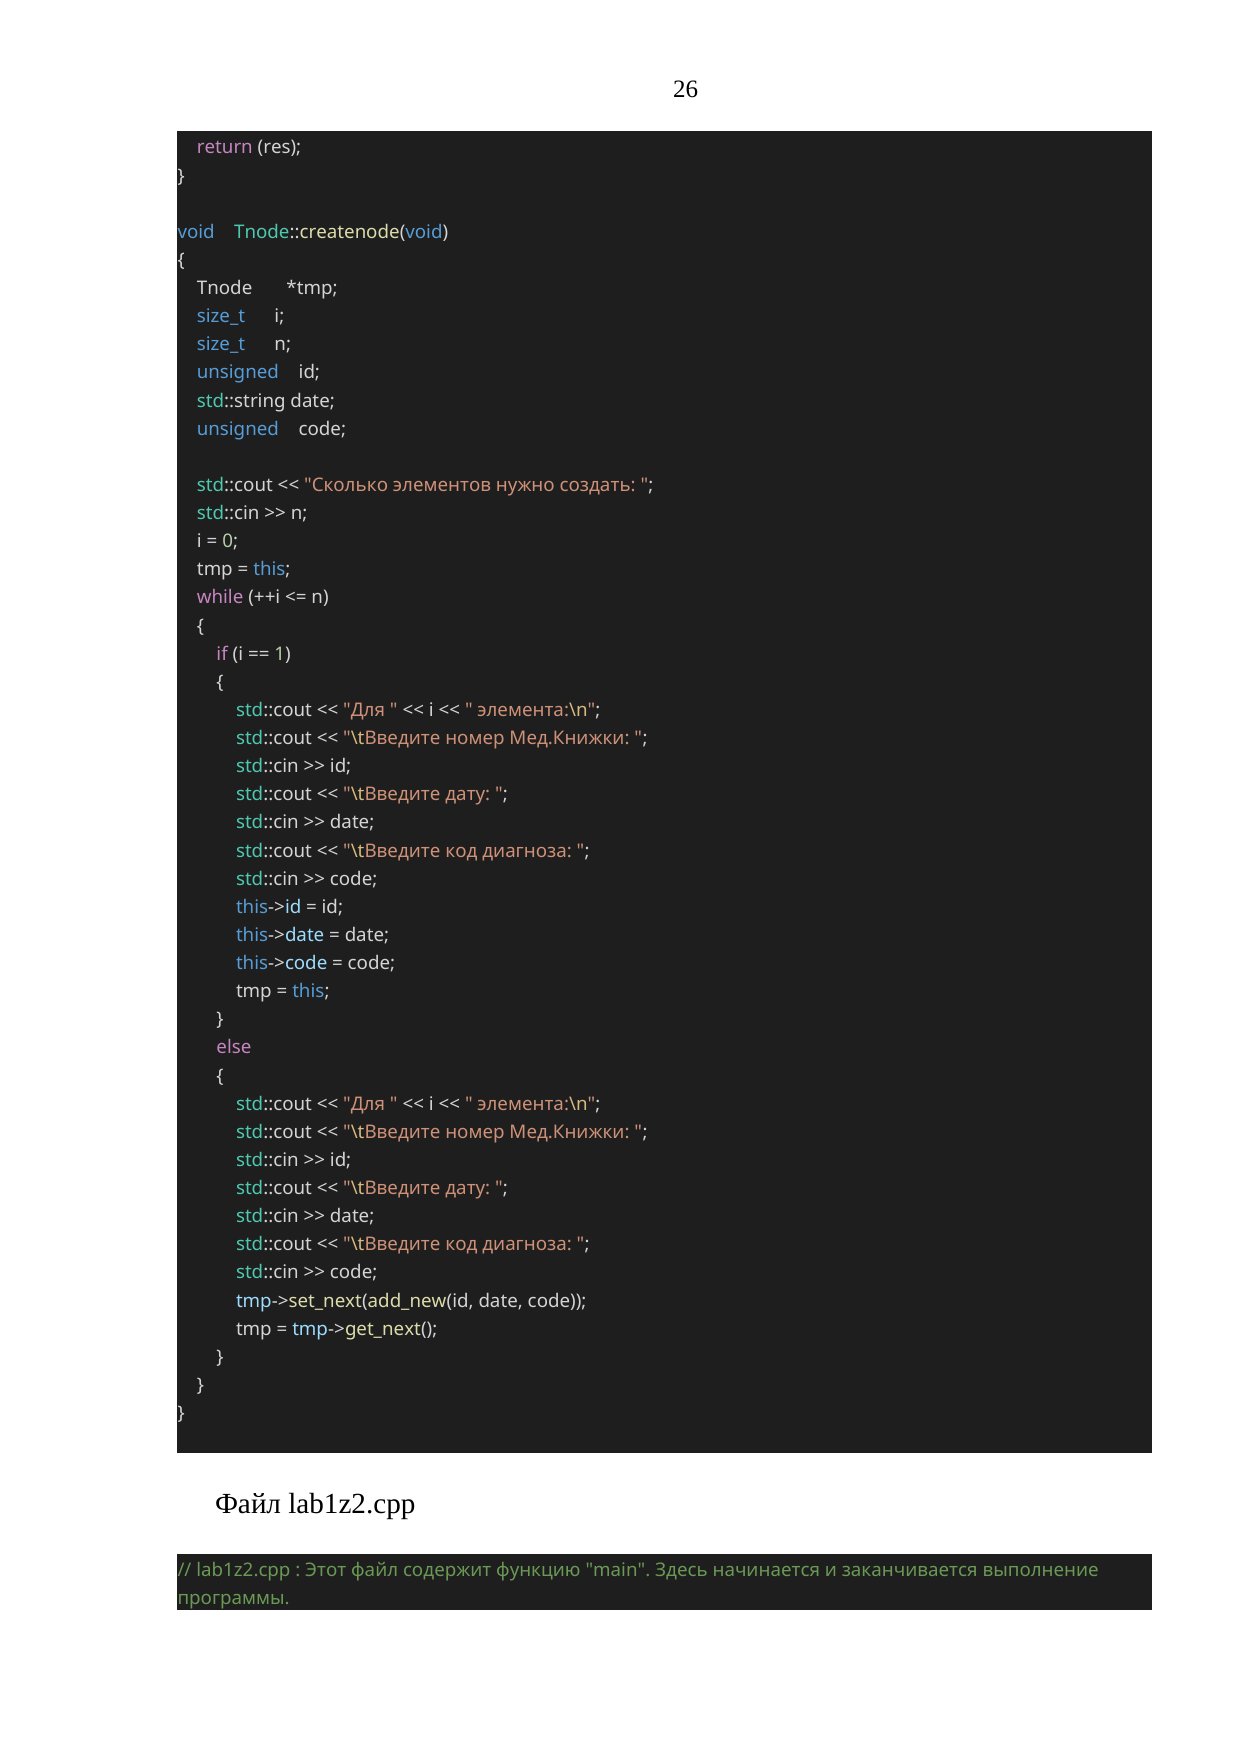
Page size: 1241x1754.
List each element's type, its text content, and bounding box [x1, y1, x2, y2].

text this->date = date; [177, 919, 1152, 947]
text } [177, 1369, 1152, 1397]
text return (res); [177, 131, 1152, 159]
text std::cin >> code; [177, 862, 1152, 891]
text } [177, 159, 1152, 187]
text } [177, 1397, 1152, 1425]
text std::cout << "\tВведите номер Мед.Книжки: "; [177, 722, 1152, 750]
text std::cin >> n; [177, 497, 1152, 525]
text std::cout << "\tВведите дату: "; [177, 1172, 1152, 1200]
text Tnode *tmp; [177, 272, 1152, 300]
text tmp->set_next(add_new(id, date, code)); [177, 1284, 1152, 1312]
text std::cin >> code; [177, 1256, 1152, 1284]
text size_t n; [177, 328, 1152, 356]
text else [177, 1031, 1152, 1059]
text tmp = this; [177, 553, 1152, 581]
text std::cout << "Сколько элементов нужно создать: "; [177, 469, 1152, 497]
text // lab1z2.cpp : Этот файл содержит функцию "main". Здесь начинается и заканчивается выполнение программы. [177, 1554, 1152, 1610]
text } [177, 1003, 1152, 1031]
text { [177, 666, 1152, 694]
text std::cout << "\tВведите код диагноза: "; [177, 1228, 1152, 1256]
text unsigned code; [177, 412, 1152, 441]
text std::cout << "Для " << i << " элемента:\n"; [177, 1087, 1152, 1116]
text std::cout << "\tВведите дату: "; [177, 778, 1152, 806]
text std::cout << "\tВведите код диагноза: "; [177, 834, 1152, 862]
text std::cin >> date; [177, 806, 1152, 834]
text this->id = id; [177, 891, 1152, 919]
text } [177, 1341, 1152, 1369]
text while (++i <= n) [177, 581, 1152, 609]
text std::cin >> date; [177, 1200, 1152, 1228]
text tmp = tmp->get_next(); [177, 1312, 1152, 1341]
text this->code = code; [177, 947, 1152, 975]
text std::cout << "\tВведите номер Мед.Книжки: "; [177, 1116, 1152, 1144]
text { [177, 244, 1152, 272]
text unsigned id; [177, 356, 1152, 384]
text std::cin >> id; [177, 1144, 1152, 1172]
text Файл lab1z2.cpp [177, 1487, 1152, 1520]
text std::cin >> id; [177, 750, 1152, 778]
text tmp = this; [177, 975, 1152, 1003]
text std::string date; [177, 384, 1152, 412]
text if (i == 1) [177, 637, 1152, 666]
text { [177, 609, 1152, 637]
text { [177, 1059, 1152, 1087]
text void Tnode::createnode(void) [177, 216, 1152, 244]
text size_t i; [177, 300, 1152, 328]
text i = 0; [177, 525, 1152, 553]
text std::cout << "Для " << i << " элемента:\n"; [177, 694, 1152, 722]
